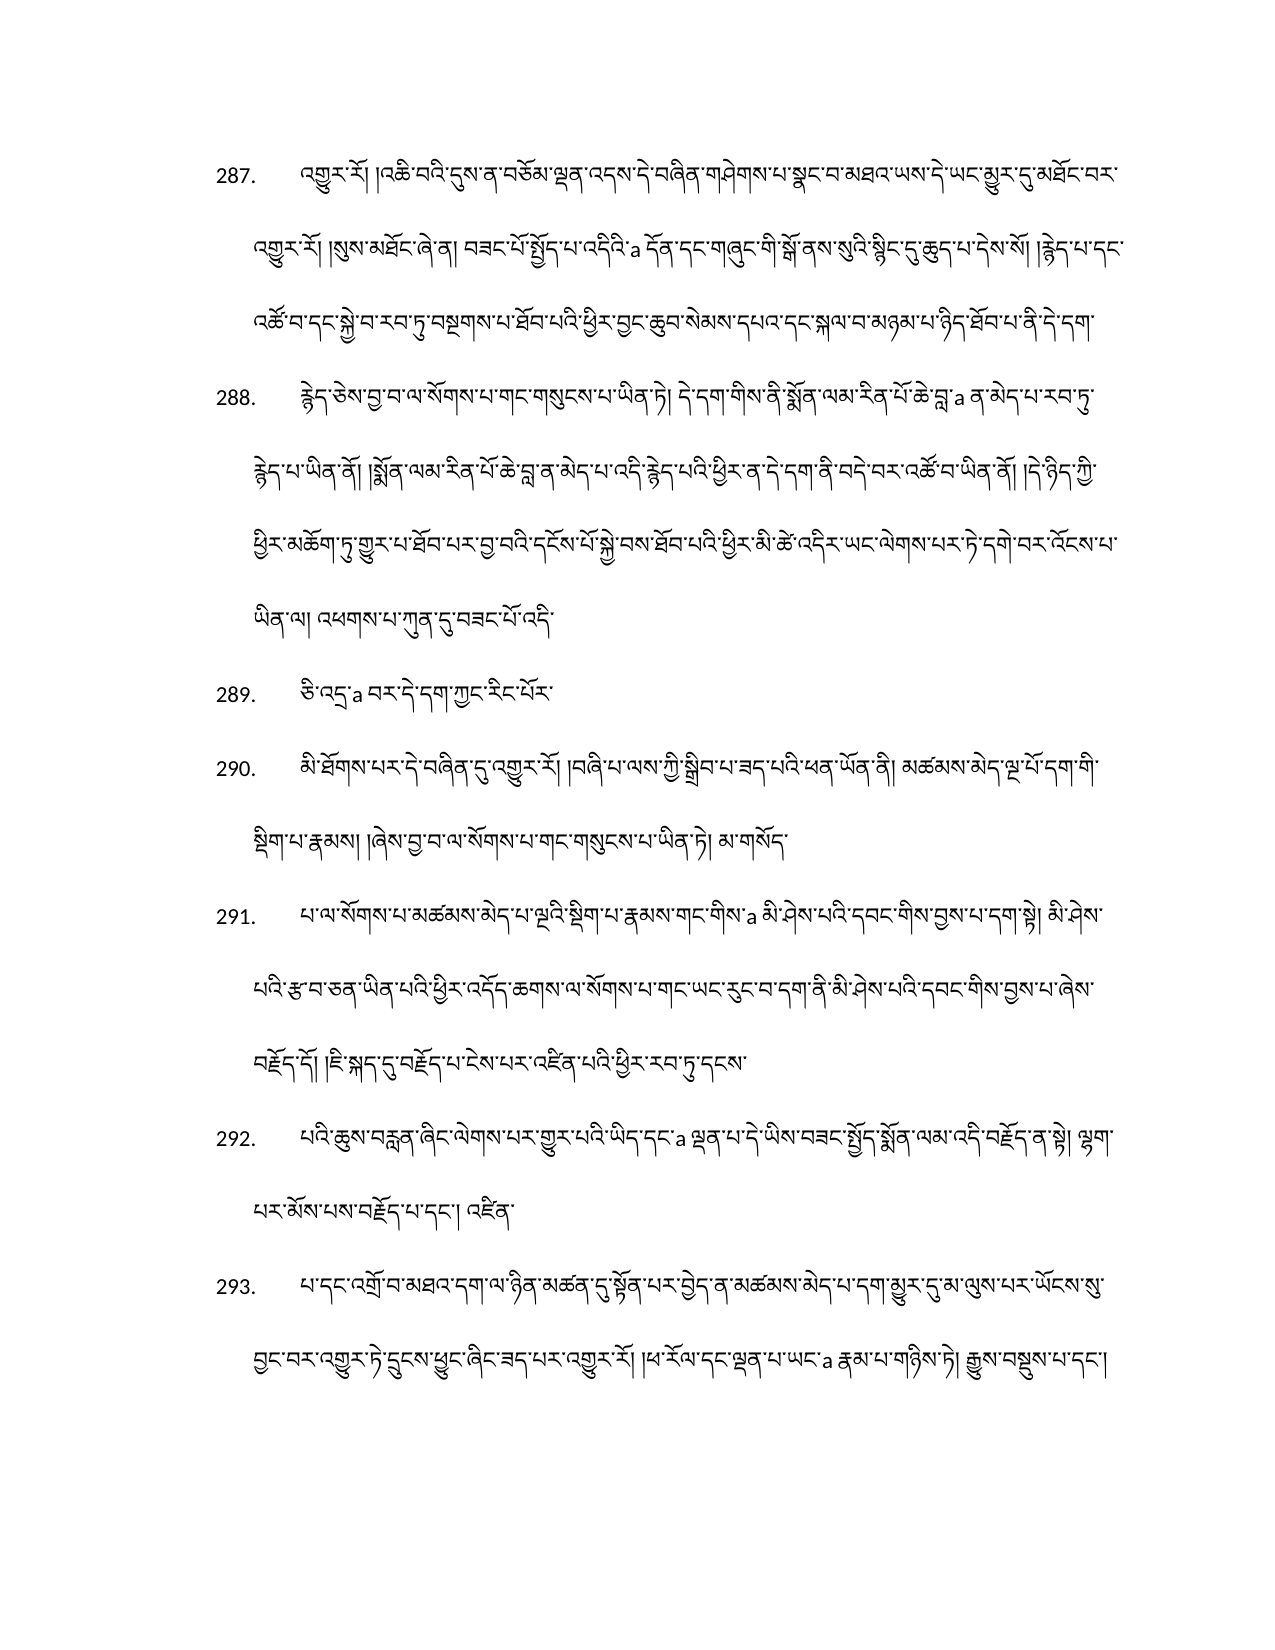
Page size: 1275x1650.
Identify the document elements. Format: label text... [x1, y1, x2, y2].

list འགྱུར་རོ། །འཆི་བའི་དུས་ན་བཅོམ་ལྡན་འདས་དེ་བཞིན་གཤེགས་པ་སྣང་བ་མཐའ་ཡས་དེ་ཡང་མྱུར་དུ་མཐོང་བར་འགྱུར་རོ། །སུས་མཐོང་ཞེ་ན། བཟང་པོ་སྤྱོད་པ་འདིའི་aདོན་དང་གཞུང་གི་སྒོ་ནས་སུའི་སྙིང་དུ་ཆུད་པ་དེས་སོ། །རྙེད་པ་དང་འཚོ་བ་དང་སྐྱེ་བ་རབ་ཏུ་བསྔགས་པ་ཐོབ་པའི་ཕྱིར་བྱང་ཆུབ་སེམས་དཔའ་དང་སྐལ་བ་མཉམ་པ་ཉིད་ཐོབ་པ་ནི་དེ་དག་ [216, 150, 1125, 363]
list མི་ཐོགས་པར་དེ་བཞིན་དུ་འགྱུར་རོ། །བཞི་པ་ལས་ཀྱི་སྒྲིབ་པ་ཟད་པའི་ཕན་ཡོན་ནི། མཚམས་མེད་ལྔ་པོ་དག་གི་སྡིག་པ་རྣམས། །ཞེས་བྱ་བ་ལ་སོགས་པ་གང་གསུངས་པ་ཡིན་ཏེ། མ་གསོད་ [216, 742, 1125, 881]
list ཅི་འདྲ་aབར་དེ་དག་ཀྱང་རིང་པོར་ [216, 668, 1125, 733]
list པའི་ཆུས་བརླན་ཞིང་ལེགས་པར་གྱུར་པའི་ཡིད་དང་aལྡན་པ་དེ་ཡིས་བཟང་སྤྱོད་སྨོན་ལམ་འདི་བརྗོད་ན་སྟེ། ལྷག་པར་མོས་པས་བརྗོད་པ་དང་། འཛིན་ [216, 1113, 1125, 1251]
list པ་ལ་སོགས་པ་མཚམས་མེད་པ་ལྔའི་སྡིག་པ་རྣམས་གང་གིས་aམི་ཤེས་པའི་དབང་གིས་བྱས་པ་དག་སྟེ། མི་ཤེས་པའི་རྩ་བ་ཅན་ཡིན་པའི་ཕྱིར་འདོད་ཆགས་ལ་སོགས་པ་གང་ཡང་རུང་བ་དག་ནི་མི་ཤེས་པའི་དབང་གིས་བྱས་པ་ཞེས་བརྗོད་དོ། །ཇི་སྐད་དུ་བརྗོད་པ་ངེས་པར་འཛིན་པའི་ཕྱིར་རབ་ཏུ་དངས་ [216, 891, 1125, 1103]
list རྙེད་ཅེས་བྱ་བ་ལ་སོགས་པ་གང་གསུངས་པ་ཡིན་ཏེ། དེ་དག་གིས་ནི་སྨོན་ལམ་རིན་པོ་ཆེ་བླ་aན་མེད་པ་རབ་ཏུ་རྙེད་པ་ཡིན་ནོ། །སྨོན་ལམ་རིན་པོ་ཆེ་བླ་ན་མེད་པ་འདི་རྙེད་པའི་ཕྱིར་ན་དེ་དག་ནི་བདེ་བར་འཚོ་བ་ཡིན་ནོ། །དེ་ཉིད་ཀྱི་ཕྱིར་མཆོག་ཏུ་གྱུར་པ་ཐོབ་པར་བྱ་བའི་དངོས་པོ་སྐྱེ་བས་ཐོབ་པའི་ཕྱིར་མི་ཚེ་འདིར་ཡང་ལེགས་པར་ཏེ་དགེ་བར་འོངས་པ་ཡིན་ལ། འཕགས་པ་ཀུན་དུ་བཟང་པོ་འདི་ [216, 372, 1125, 659]
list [216, 1261, 1125, 1399]
